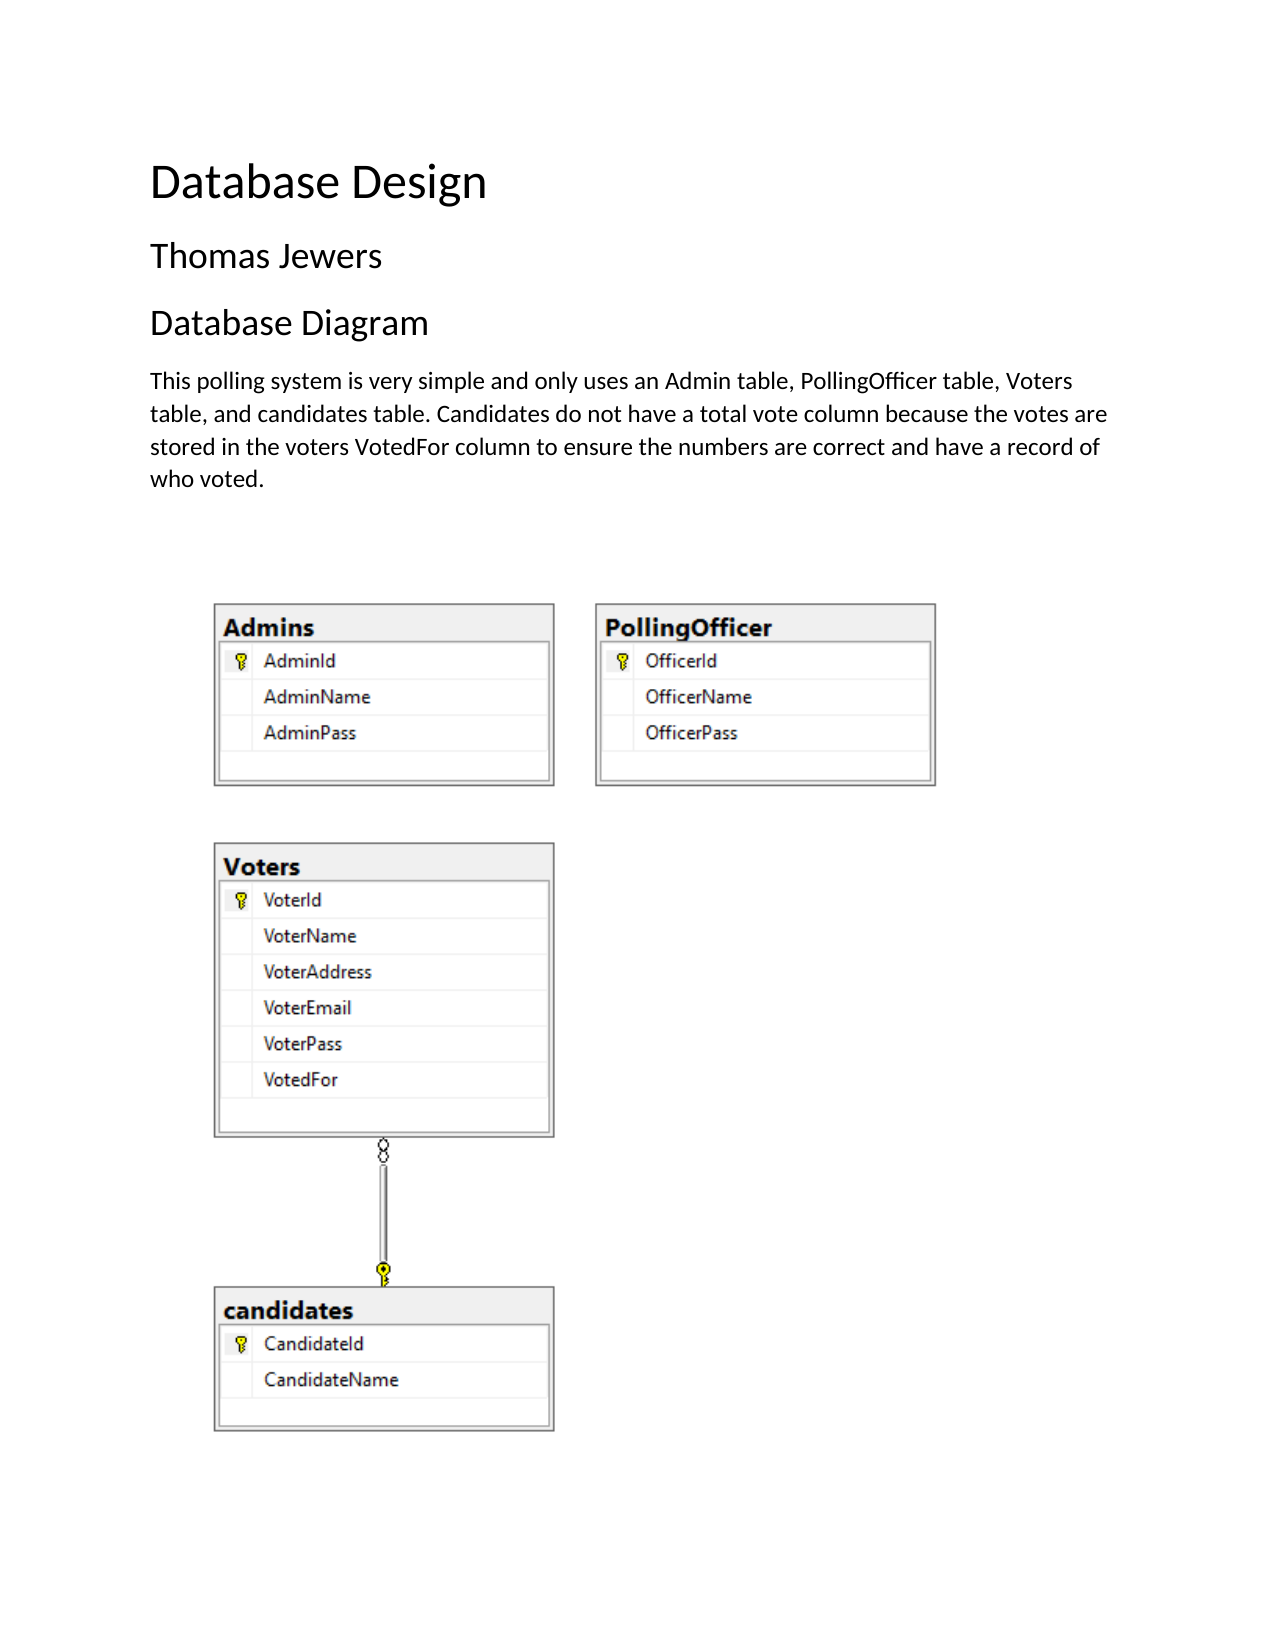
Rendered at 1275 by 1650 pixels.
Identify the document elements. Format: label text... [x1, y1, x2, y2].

text Thomas Jewers [150, 232, 1125, 278]
text Database Design [150, 150, 1125, 211]
text This polling system is very simple and only uses an Admin table, PollingOfficer table, Voters table, and candidates table. Candidates do not have a total vote column because the votes are stored in the voters VotedFor column to ensure the numbers are correct and have a record of who voted. [150, 365, 1125, 494]
text Database Diagram [150, 299, 1125, 344]
picture [150, 513, 1016, 1449]
